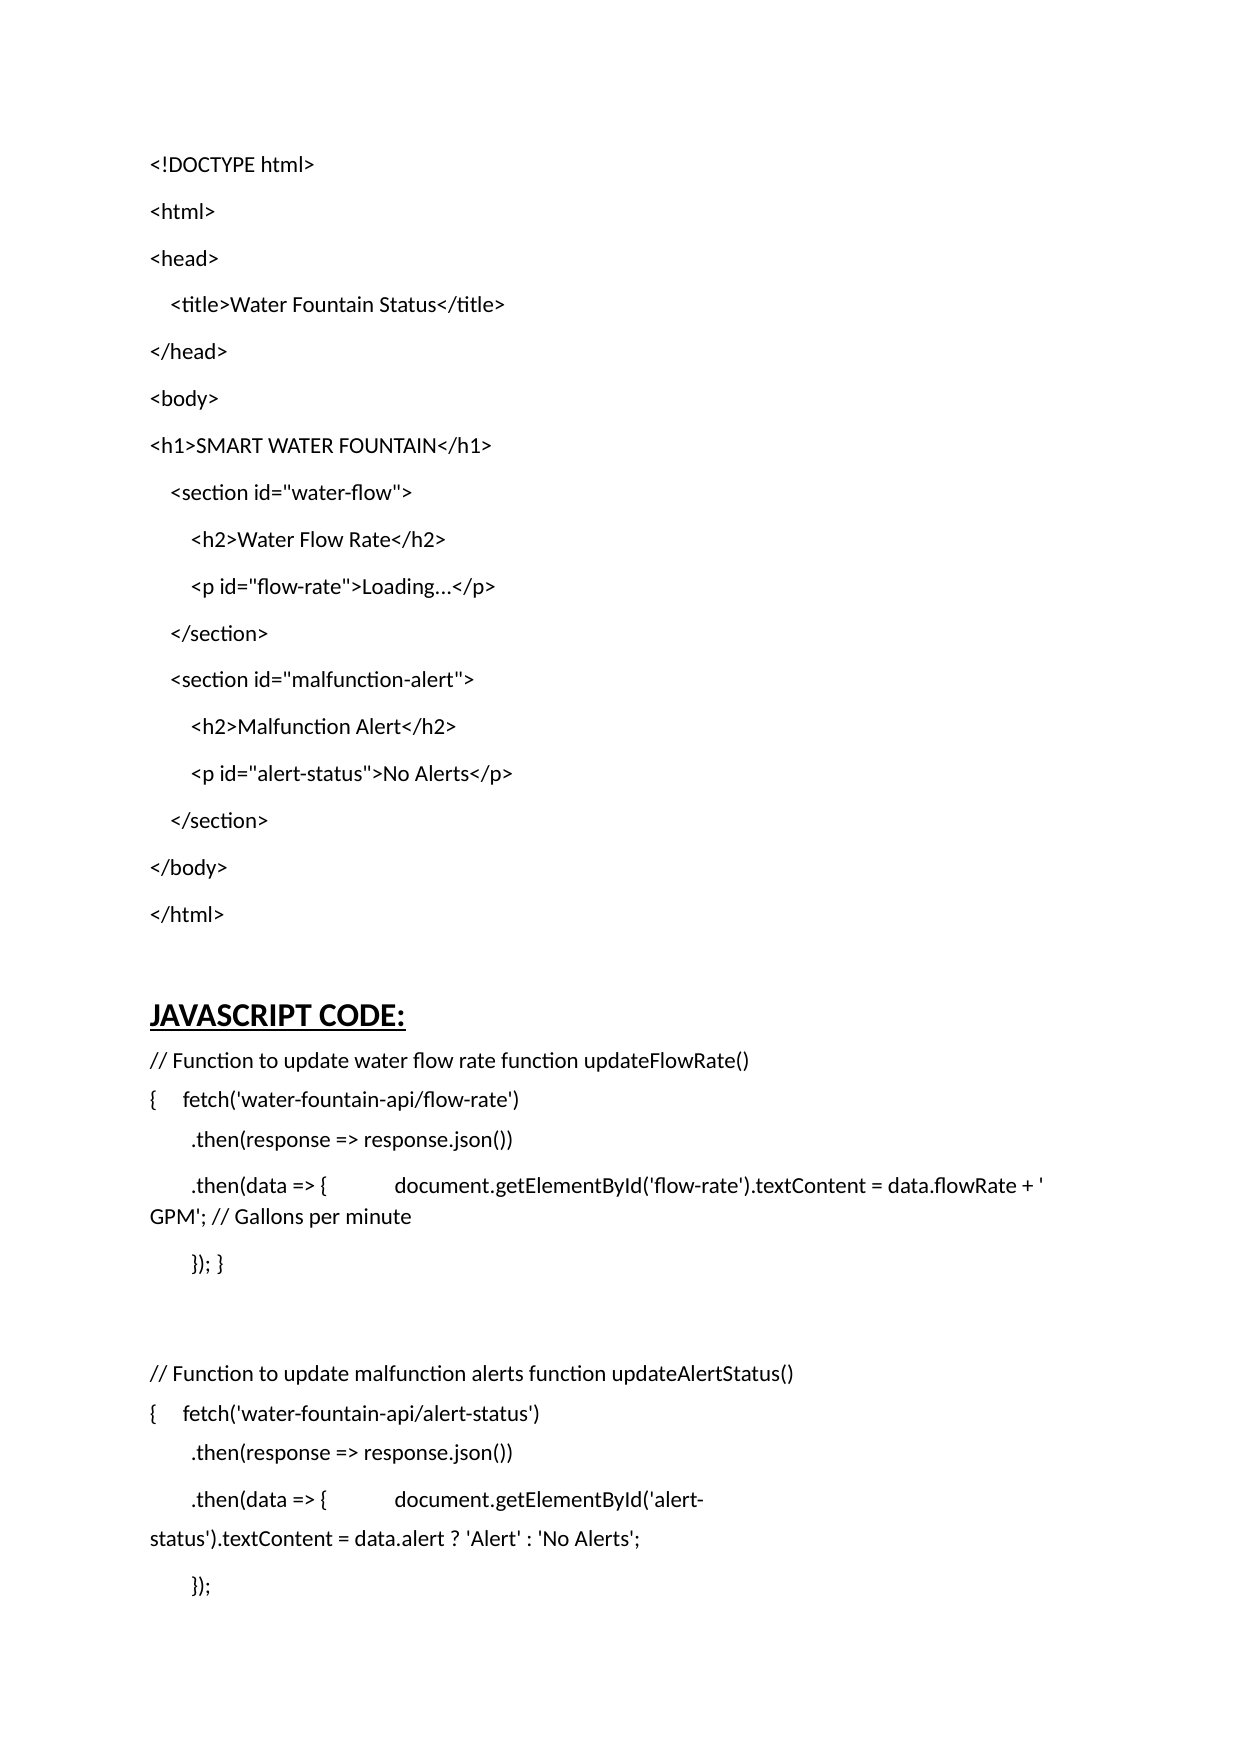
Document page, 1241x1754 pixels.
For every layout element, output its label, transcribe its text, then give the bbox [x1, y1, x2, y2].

text <head> [149, 244, 1090, 272]
text <section id="malfunction-alert"> [149, 666, 1090, 694]
text </section> [149, 619, 1090, 647]
text <h1>SMART WATER FOUNTAIN</h1> [149, 431, 1090, 459]
text <h2>Malfunction Alert</h2> [149, 712, 1090, 741]
text </section> [149, 806, 1090, 834]
text <!DOCTYPE html> [149, 150, 1090, 178]
text .then(data => { document.getElementById('flow-rate').textContent = data.flowRate + ' GPM'; // Gallons per minute [149, 1172, 1090, 1230]
text <body> [149, 384, 1090, 412]
text // Function to update malfunction alerts function updateAlertStatus() { fetch('water-fountain-api/alert-status') [149, 1359, 936, 1427]
text }); [149, 1571, 1090, 1599]
text <html> [149, 197, 1090, 225]
text </head> [149, 337, 1090, 366]
text .then(response => response.json()) [149, 1438, 1090, 1466]
text .then(response => response.json()) [149, 1125, 1090, 1153]
text // Function to update water flow rate function updateFlowRate() { fetch('water-fountain-api/flow-rate') [149, 1046, 888, 1114]
text </body> [149, 853, 1090, 881]
text status').textContent = data.alert ? 'Alert' : 'No Alerts'; [149, 1524, 1090, 1552]
text <h2>Water Flow Rate</h2> [149, 525, 1090, 553]
text }); } [149, 1249, 238, 1277]
text .then(data => { document.getElementById('alert- [149, 1485, 1003, 1513]
text <title>Water Fountain Status</title> [149, 291, 1090, 319]
text <section id="water-flow"> [149, 478, 1090, 506]
text <p id="alert-status">No Alerts</p> [149, 759, 1090, 787]
text <p id="flow-rate">Loading...</p> [149, 572, 1090, 600]
text JAVASCRIPT CODE: [149, 994, 1090, 1034]
text </html> [149, 900, 1090, 928]
